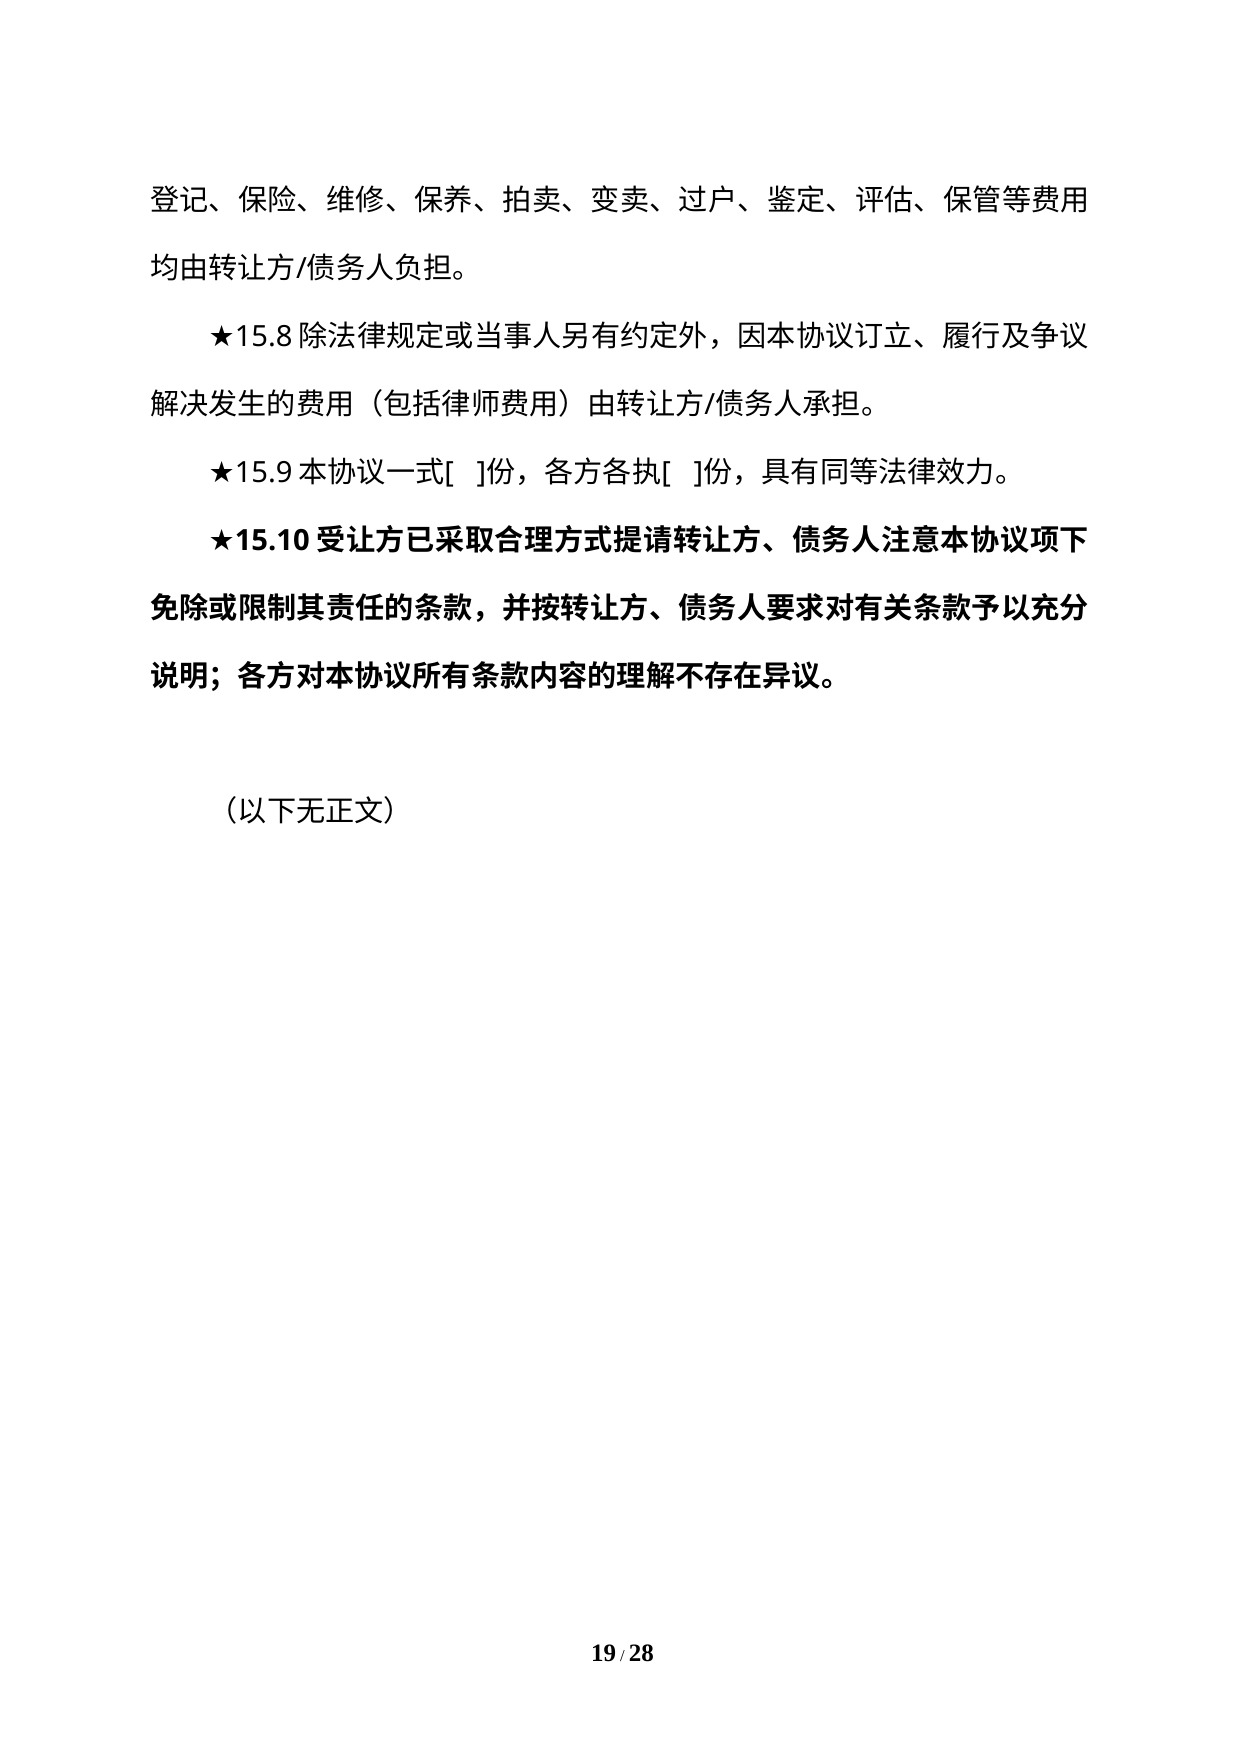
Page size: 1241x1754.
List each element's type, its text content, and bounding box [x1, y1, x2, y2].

text ★15.8除法律规定或当事人另有约定外，因本协议订立、履行及争议解决发生的费用（包括律师费用）由转让方/债务人承担。 [150, 300, 1090, 436]
text ★15.9本协议一式[ ]份，各方各执[ ]份，具有同等法律效力。 [150, 436, 1090, 503]
text （以下无正文） [150, 775, 1090, 843]
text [150, 164, 1090, 300]
text ★15.10受让方已采取合理方式提请转让方、债务人注意本协议项下免除或限制其责任的条款，并按转让方、债务人要求对有关条款予以充分说明；各方对本协议所有条款内容的理解不存在异议。 [150, 503, 1090, 707]
